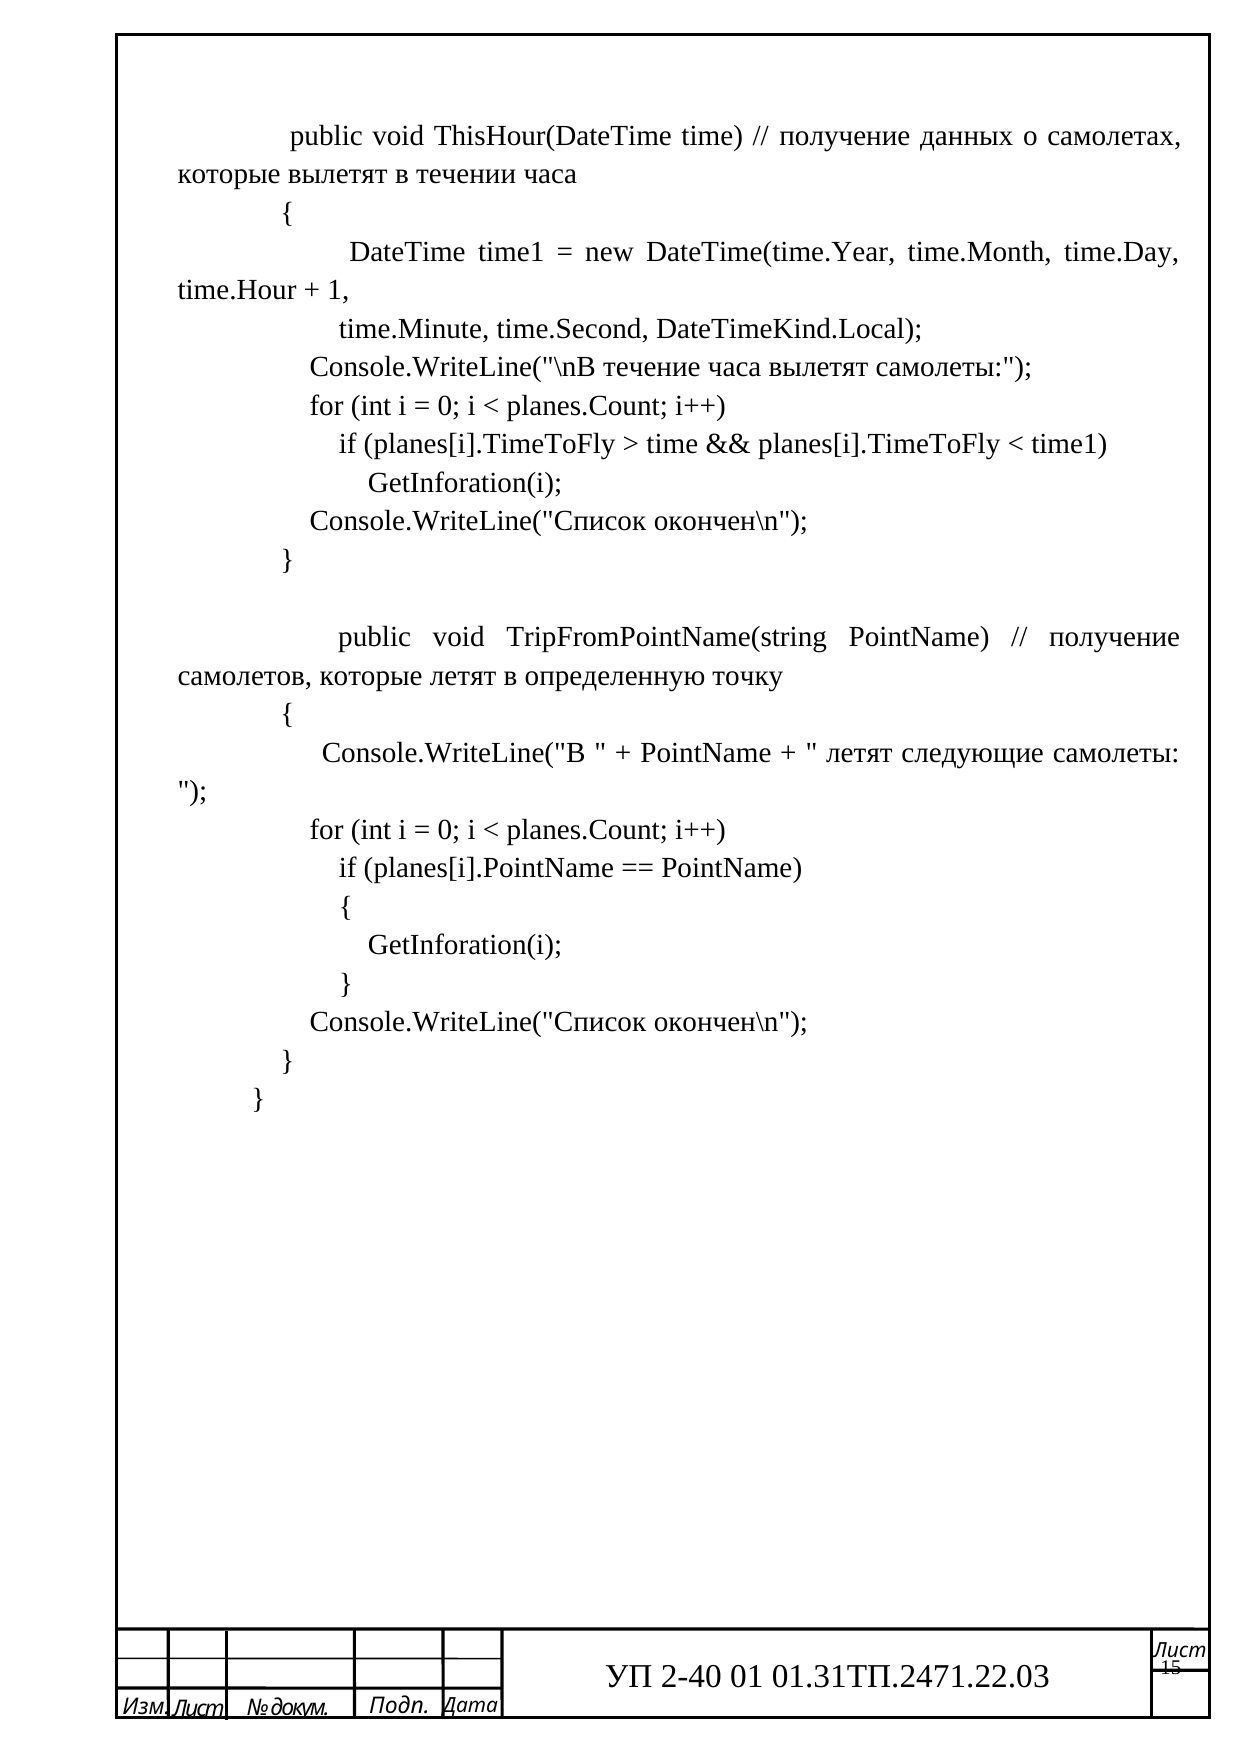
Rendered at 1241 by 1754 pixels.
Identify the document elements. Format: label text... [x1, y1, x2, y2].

text } [177, 966, 1181, 999]
text for (int i = 0; i < planes.Count; i++) [177, 812, 1181, 845]
text if (planes[i].PointName == PointName) [177, 850, 1181, 884]
text { [177, 696, 1181, 730]
text } [177, 1043, 1181, 1077]
text Console.WriteLine("Список окончен\n"); [177, 503, 1181, 537]
text public void TripFromPointName(string PointName) // получение самолетов, которые летят в определенную точку [177, 619, 1181, 691]
text GetInforation(i); [177, 465, 1181, 498]
text Console.WriteLine("\nВ течение часа вылетят самолеты:"); [177, 349, 1181, 383]
text Console.WriteLine("В " + PointName + " летят следующие самолеты: "); [177, 735, 1181, 807]
text { [177, 195, 1181, 229]
text } [177, 542, 1181, 576]
text if (planes[i].TimeToFly > time && planes[i].TimeToFly < time1) [177, 426, 1181, 460]
text time.Minute, time.Second, DateTimeKind.Local); [177, 311, 1181, 344]
text { [177, 889, 1181, 922]
text for (int i = 0; i < planes.Count; i++) [177, 388, 1181, 421]
text Console.WriteLine("Список окончен\n"); [177, 1004, 1181, 1038]
text public void ThisHour(DateTime time) // получение данных о самолетах, которые вылетят в течении часа [177, 118, 1181, 190]
text } [177, 1082, 1181, 1115]
text DateTime time1 = new DateTime(time.Year, time.Month, time.Day, time.Hour + 1, [177, 234, 1181, 306]
text GetInforation(i); [177, 927, 1181, 961]
